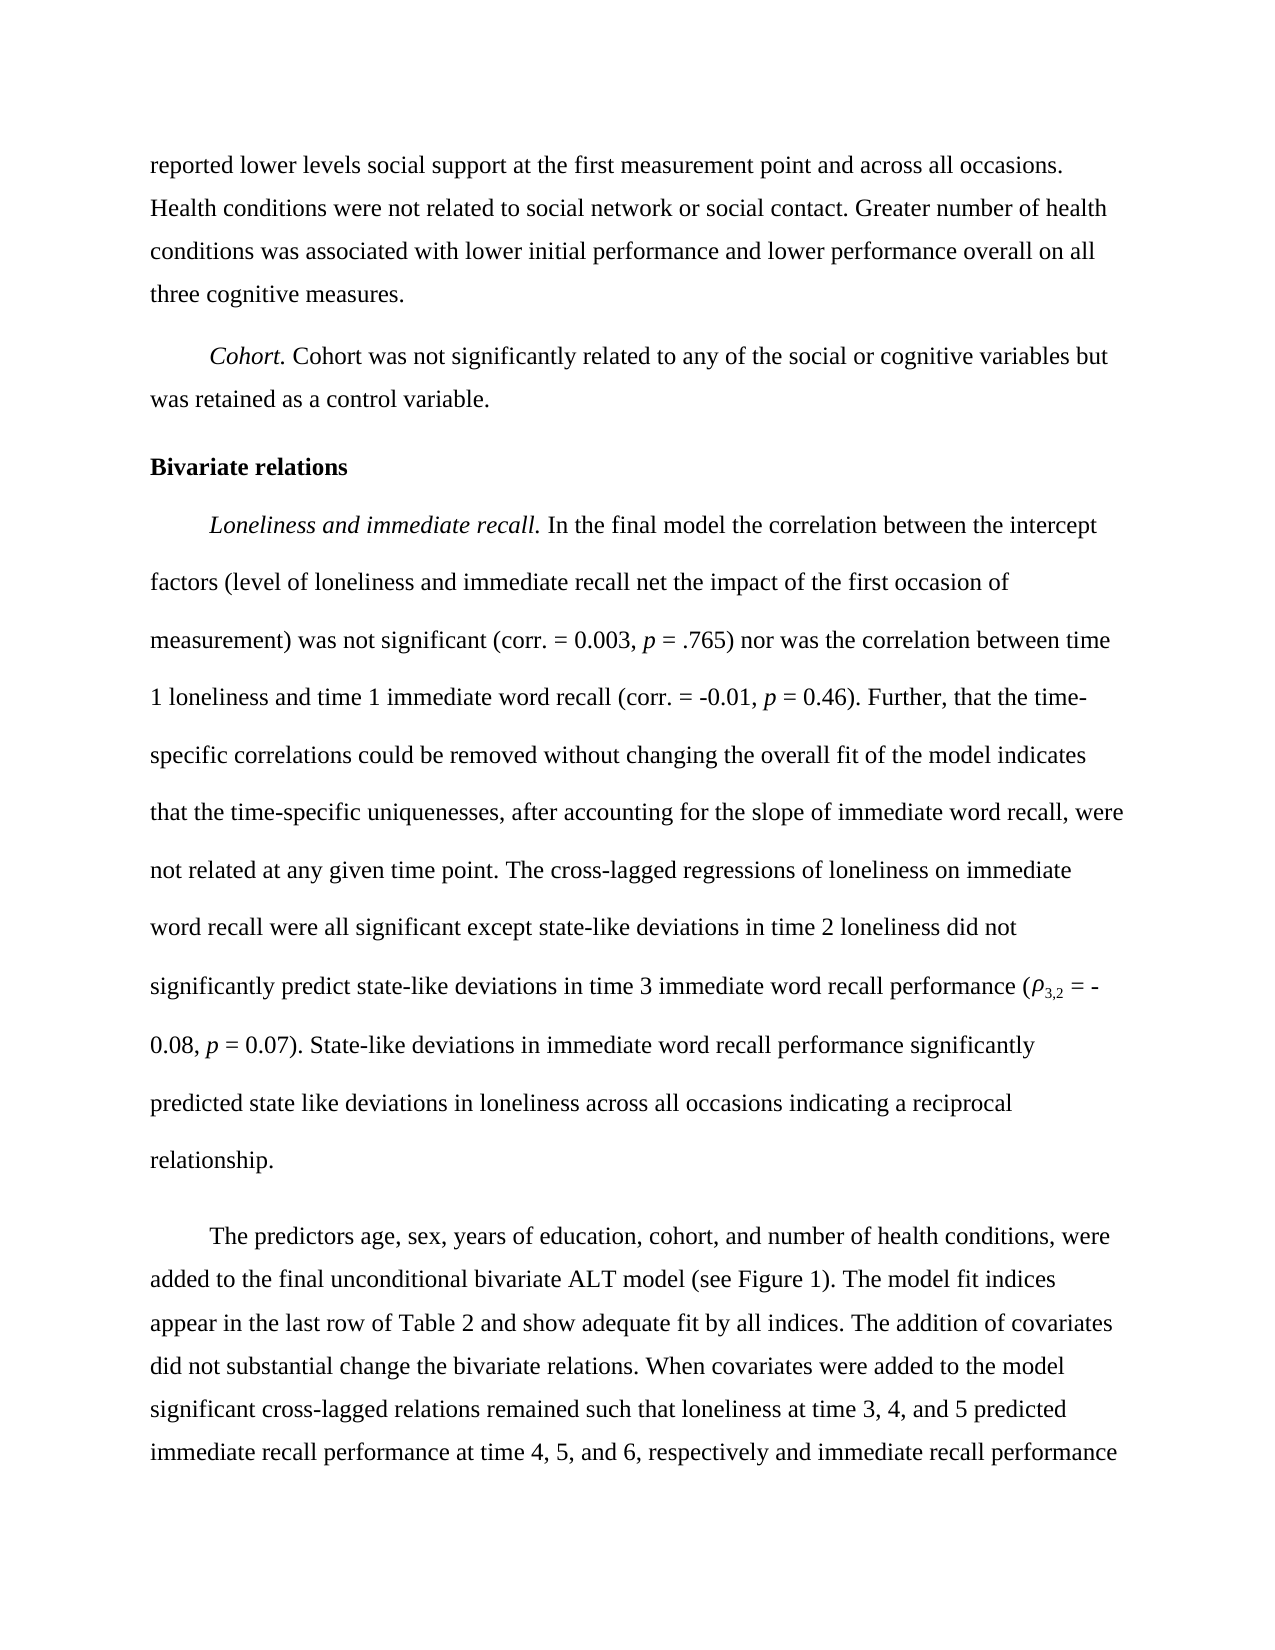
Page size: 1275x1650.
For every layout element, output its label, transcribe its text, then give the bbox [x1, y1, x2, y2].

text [150, 150, 1125, 308]
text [150, 1221, 1125, 1466]
text Loneliness and immediate recall. In the final model the correlation between the intercept factors (level of loneliness and immediate recall net the impact of the first occasion of measurement) was not significant (corr. = 0.003, p = .765) nor was the correlation between time 1 loneliness and time 1 immediate word recall (corr. = -0.01, p = 0.46). Further, that the time-specific correlations could be removed without changing the overall fit of the model indicates that the time-specific uniquenesses, after accounting for the slope of immediate word recall, were not related at any given time point. The cross-lagged regressions of loneliness on immediate word recall were all significant except state-like deviations in time 2 loneliness did not significantly predict state-like deviations in time 3 immediate word recall performance ( = -0.08, p = 0.07). State-like deviations in immediate word recall performance significantly predicted state like deviations in loneliness across all occasions indicating a reciprocal relationship. [150, 510, 1125, 1174]
text Cohort. Cohort was not significantly related to any of the social or cognitive variables but was retained as a control variable. [150, 341, 1125, 413]
subtitle Bivariate relations [150, 452, 1125, 481]
